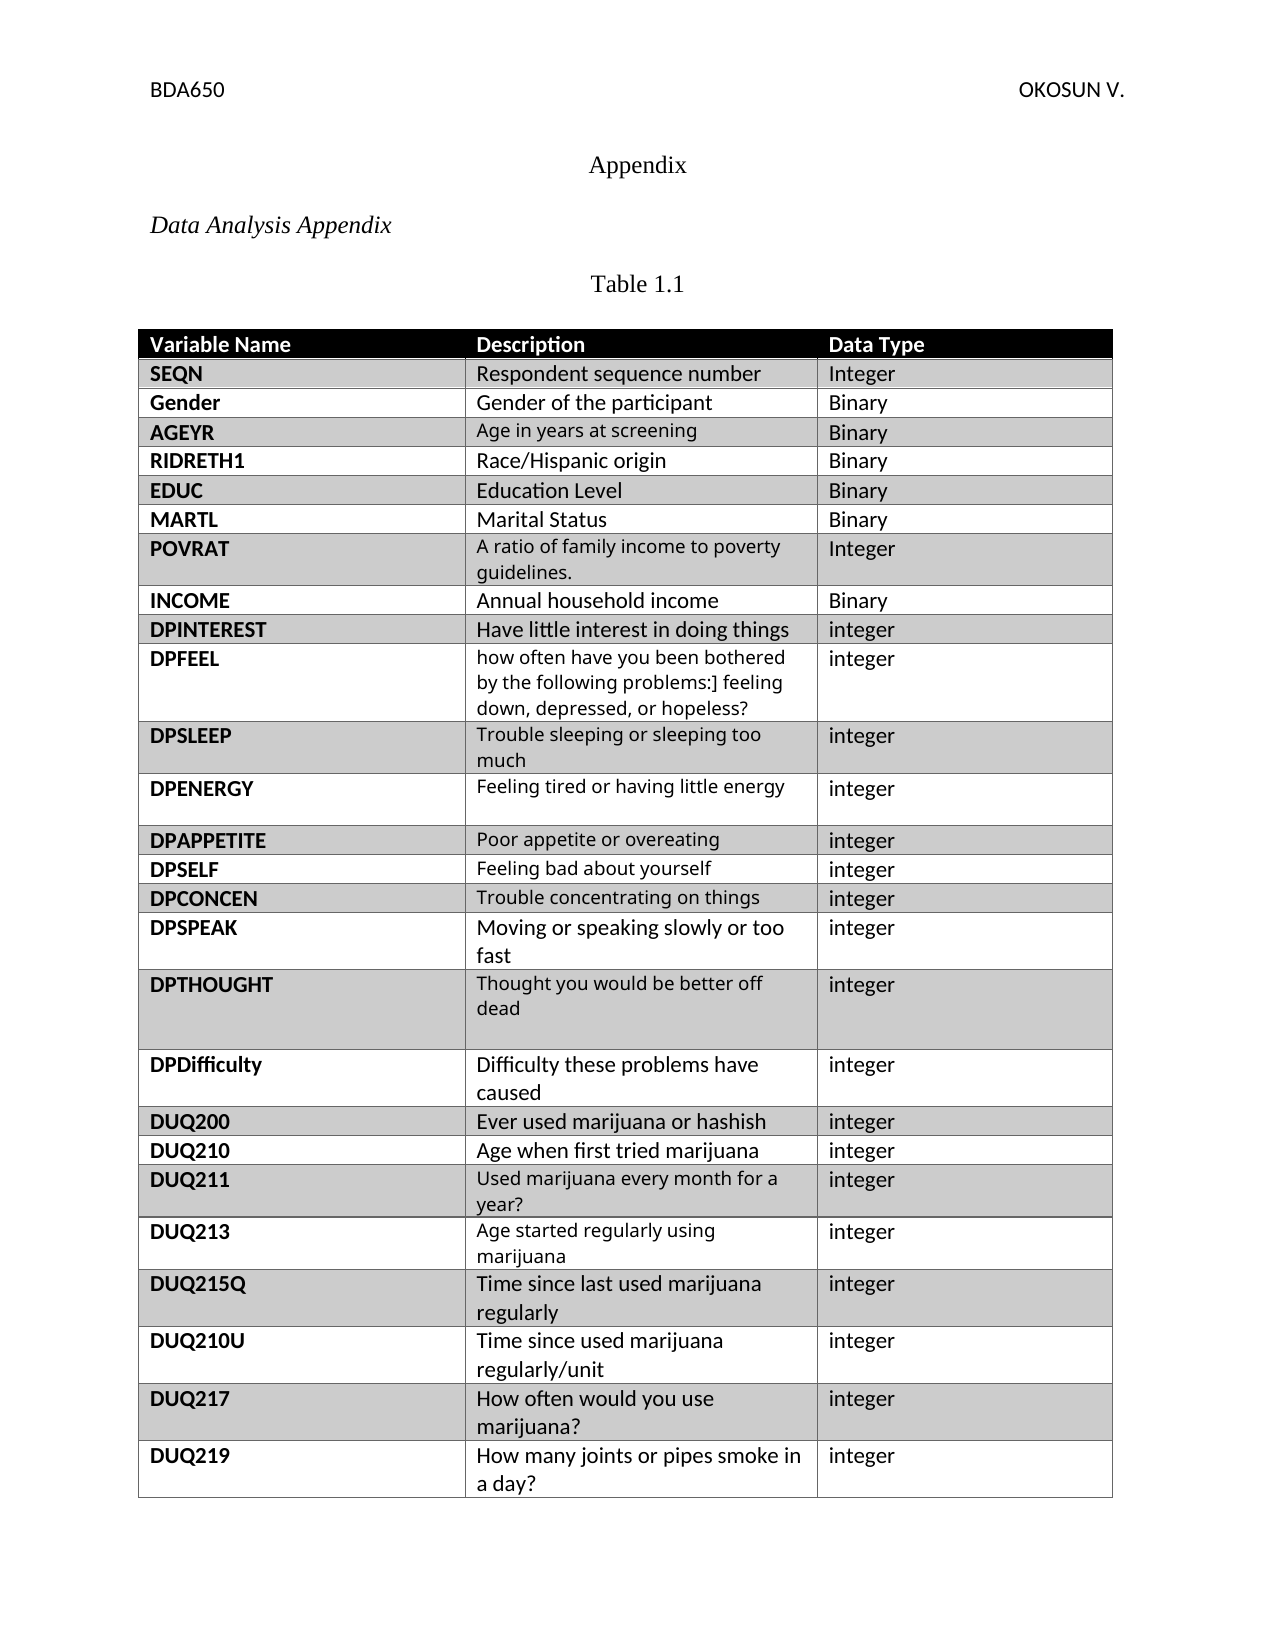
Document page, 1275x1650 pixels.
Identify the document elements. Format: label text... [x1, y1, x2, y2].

table_cell RIDRETH1 [139, 447, 465, 475]
table_cell DUQ210 [139, 1136, 465, 1164]
table_cell Moving or speaking slowly or too fast [466, 913, 817, 969]
table_cell Trouble sleeping or sleeping too much [466, 722, 817, 773]
table_cell DPCONCEN [139, 884, 465, 912]
table_cell Binary [818, 418, 1112, 446]
table_cell integer [818, 1270, 1112, 1326]
table_cell DUQ200 [139, 1107, 465, 1135]
table_cell DPTHOUGHT [139, 970, 465, 1049]
table_cell Annual household income [466, 586, 817, 614]
table_cell integer [818, 884, 1112, 912]
table_cell A ratio of family income to poverty guidelines. [466, 534, 817, 585]
table_cell integer [818, 913, 1112, 969]
table_cell DPAPPETITE [139, 826, 465, 854]
table_cell DPSLEEP [139, 722, 465, 773]
table_cell Age in years at screening [466, 418, 817, 446]
table_cell integer [818, 1327, 1112, 1383]
table_cell DUQ213 [139, 1218, 465, 1268]
table_cell integer [818, 1050, 1112, 1106]
table_cell Binary [818, 586, 1112, 614]
table_cell integer [818, 1165, 1112, 1216]
table_cell Thought you would be better off dead [466, 970, 817, 1049]
table_cell Integer [818, 360, 1112, 387]
table_cell Binary [818, 389, 1112, 417]
table_cell Binary [818, 476, 1112, 504]
table_cell DPINTEREST [139, 615, 465, 643]
table_cell Gender of the participant [466, 389, 817, 417]
table_cell Used marijuana every month for a year? [466, 1165, 817, 1216]
table_cell Marital Status [466, 505, 817, 533]
table_cell AGEYR [139, 418, 465, 446]
text Table 1.1 [150, 269, 1125, 298]
table_cell Race/Hispanic origin [466, 447, 817, 475]
table_cell Binary [818, 447, 1112, 475]
table_cell Age started regularly using marijuana [466, 1218, 817, 1268]
table_cell DPSELF [139, 855, 465, 883]
table_cell DUQ219 [139, 1441, 465, 1497]
table_cell SEQN [139, 360, 465, 387]
table_cell EDUC [139, 476, 465, 504]
table_cell integer [818, 722, 1112, 773]
table_cell Education Level [466, 476, 817, 504]
table_cell Respondent sequence number [466, 360, 817, 387]
table_cell integer [818, 970, 1112, 1049]
table_cell DUQ211 [139, 1165, 465, 1216]
table_cell Feeling tired or having little energy [466, 774, 817, 825]
table_cell integer [818, 1384, 1112, 1440]
table_cell integer [818, 615, 1112, 643]
table_cell integer [818, 826, 1112, 854]
table_cell DUQ215Q [139, 1270, 465, 1326]
table_cell integer [818, 1136, 1112, 1164]
table_cell Time since used marijuana regularly/unit [466, 1327, 817, 1383]
table_cell Gender [139, 389, 465, 417]
text Appendix [150, 150, 1125, 179]
table_cell integer [818, 855, 1112, 883]
table_cell Trouble concentrating on things [466, 884, 817, 912]
table_cell integer [818, 774, 1112, 825]
table_cell How many joints or pipes smoke in a day? [466, 1441, 817, 1497]
table_cell integer [818, 1107, 1112, 1135]
table_cell How often would you use marijuana? [466, 1384, 817, 1440]
table_cell integer [818, 1218, 1112, 1268]
table_header Description [466, 330, 817, 358]
table_cell Age when first tried marijuana [466, 1136, 817, 1164]
table_cell MARTL [139, 505, 465, 533]
table_cell Poor appetite or overeating [466, 826, 817, 854]
table_cell DPDifficulty [139, 1050, 465, 1106]
table_cell Feeling bad about yourself [466, 855, 817, 883]
table_cell POVRAT [139, 534, 465, 585]
table_cell Difficulty these problems have caused [466, 1050, 817, 1106]
table_cell DUQ217 [139, 1384, 465, 1440]
text Data Analysis Appendix [150, 210, 1125, 238]
table_header Variable Name [139, 330, 465, 358]
table_cell Time since last used marijuana regularly [466, 1270, 817, 1326]
table_cell Binary [818, 505, 1112, 533]
table_header Data Type [818, 330, 1112, 358]
table_cell Ever used marijuana or hashish [466, 1107, 817, 1135]
table_cell integer [818, 644, 1112, 721]
table_cell DPFEEL [139, 644, 465, 721]
table_cell DPENERGY [139, 774, 465, 825]
table_cell INCOME [139, 586, 465, 614]
table_cell DPSPEAK [139, 913, 465, 969]
table_cell how often have you been bothered by the following problems:] feeling down, depressed, or hopeless? [466, 644, 817, 721]
table_cell DUQ210U [139, 1327, 465, 1383]
table_cell Have little interest in doing things [466, 615, 817, 643]
table_cell Integer [818, 534, 1112, 585]
table_cell integer [818, 1441, 1112, 1497]
